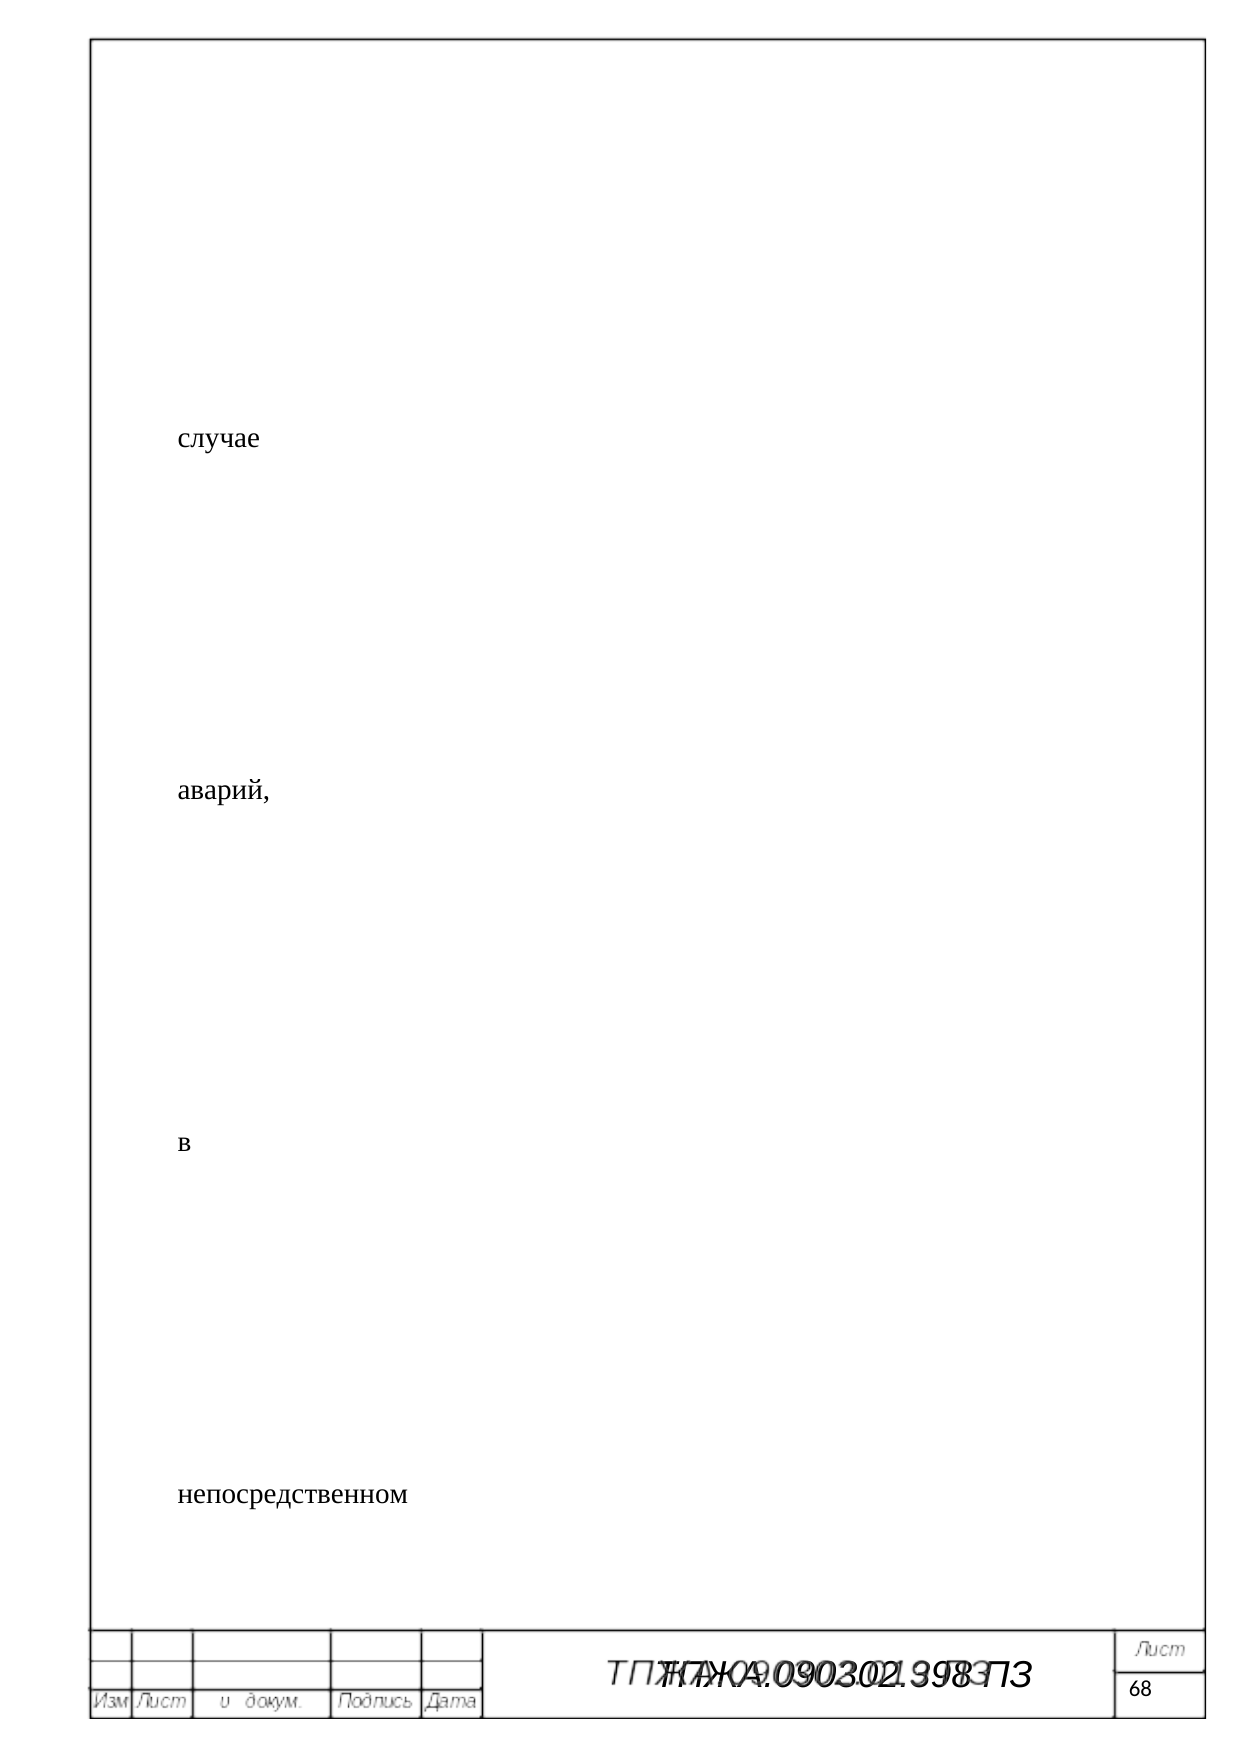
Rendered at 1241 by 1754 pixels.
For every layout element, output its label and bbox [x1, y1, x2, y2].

text [177, 118, 1152, 1611]
